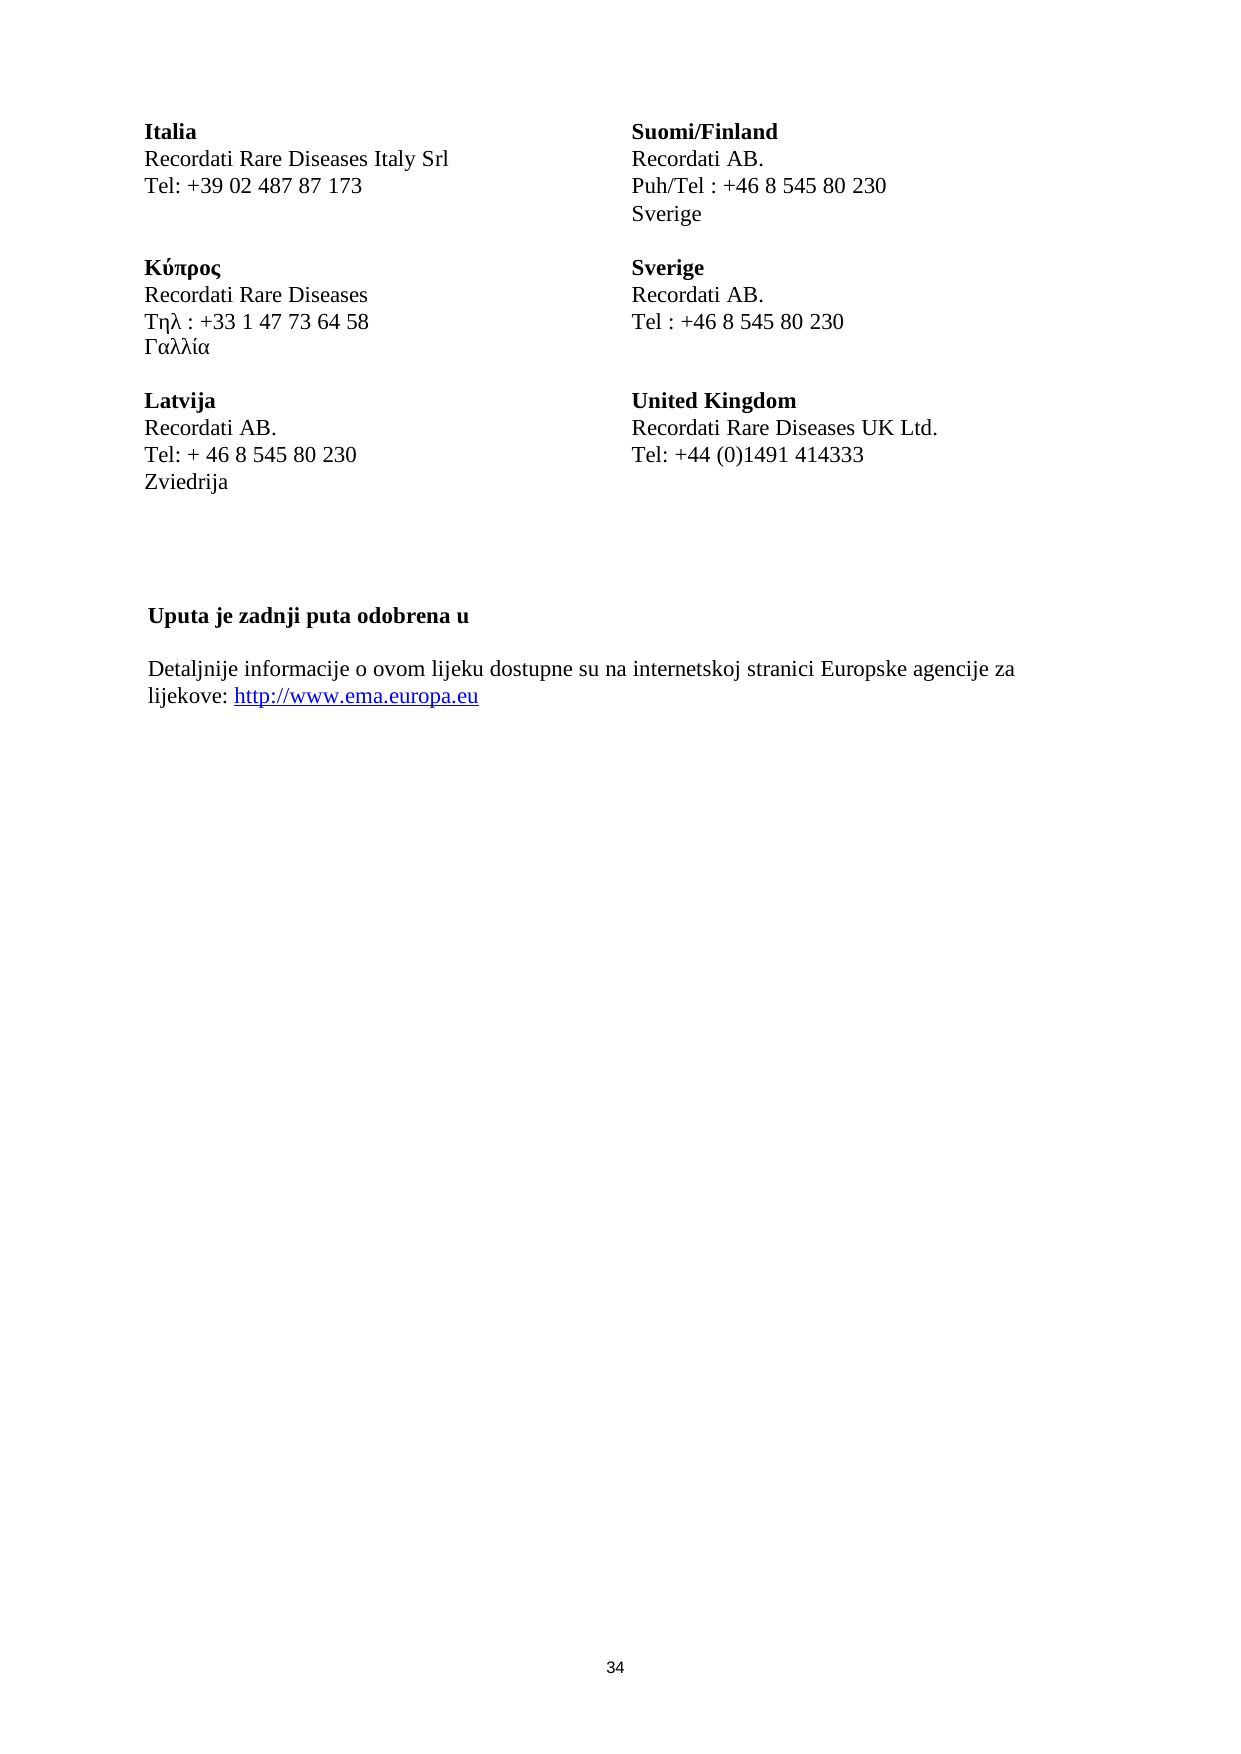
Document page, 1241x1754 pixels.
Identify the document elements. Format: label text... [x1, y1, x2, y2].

table_cell Latvija Recordati AB. Tel: + 46 8 545 80 230 Zviedrija [133, 387, 620, 522]
table_cell Sverige Recordati AB. Tel : +46 8 545 80 230 [620, 254, 1107, 387]
list Uputa je zadnji puta odobrena u [148, 602, 1093, 628]
list Detaljnije informacije o ovom lijeku dostupne su na internetskoj stranici Europske agencije za lijekove: http://www.ema.europa.eu [148, 655, 1093, 708]
table_cell United Kingdom Recordati Rare Diseases UK Ltd. Tel: +44 (0)1491 414333 [620, 387, 1107, 522]
table_cell Suomi/Finland Recordati AB. Puh/Tel : +46 8 545 80 230 Sverige [620, 118, 1107, 253]
table_cell Italia Recordati Rare Diseases Italy Srl Tel: +39 02 487 87 173 [133, 118, 620, 253]
table_cell Κύπρος Recordati Rare Diseases Τηλ : +33 1 47 73 64 58 Γαλλία [133, 254, 620, 387]
